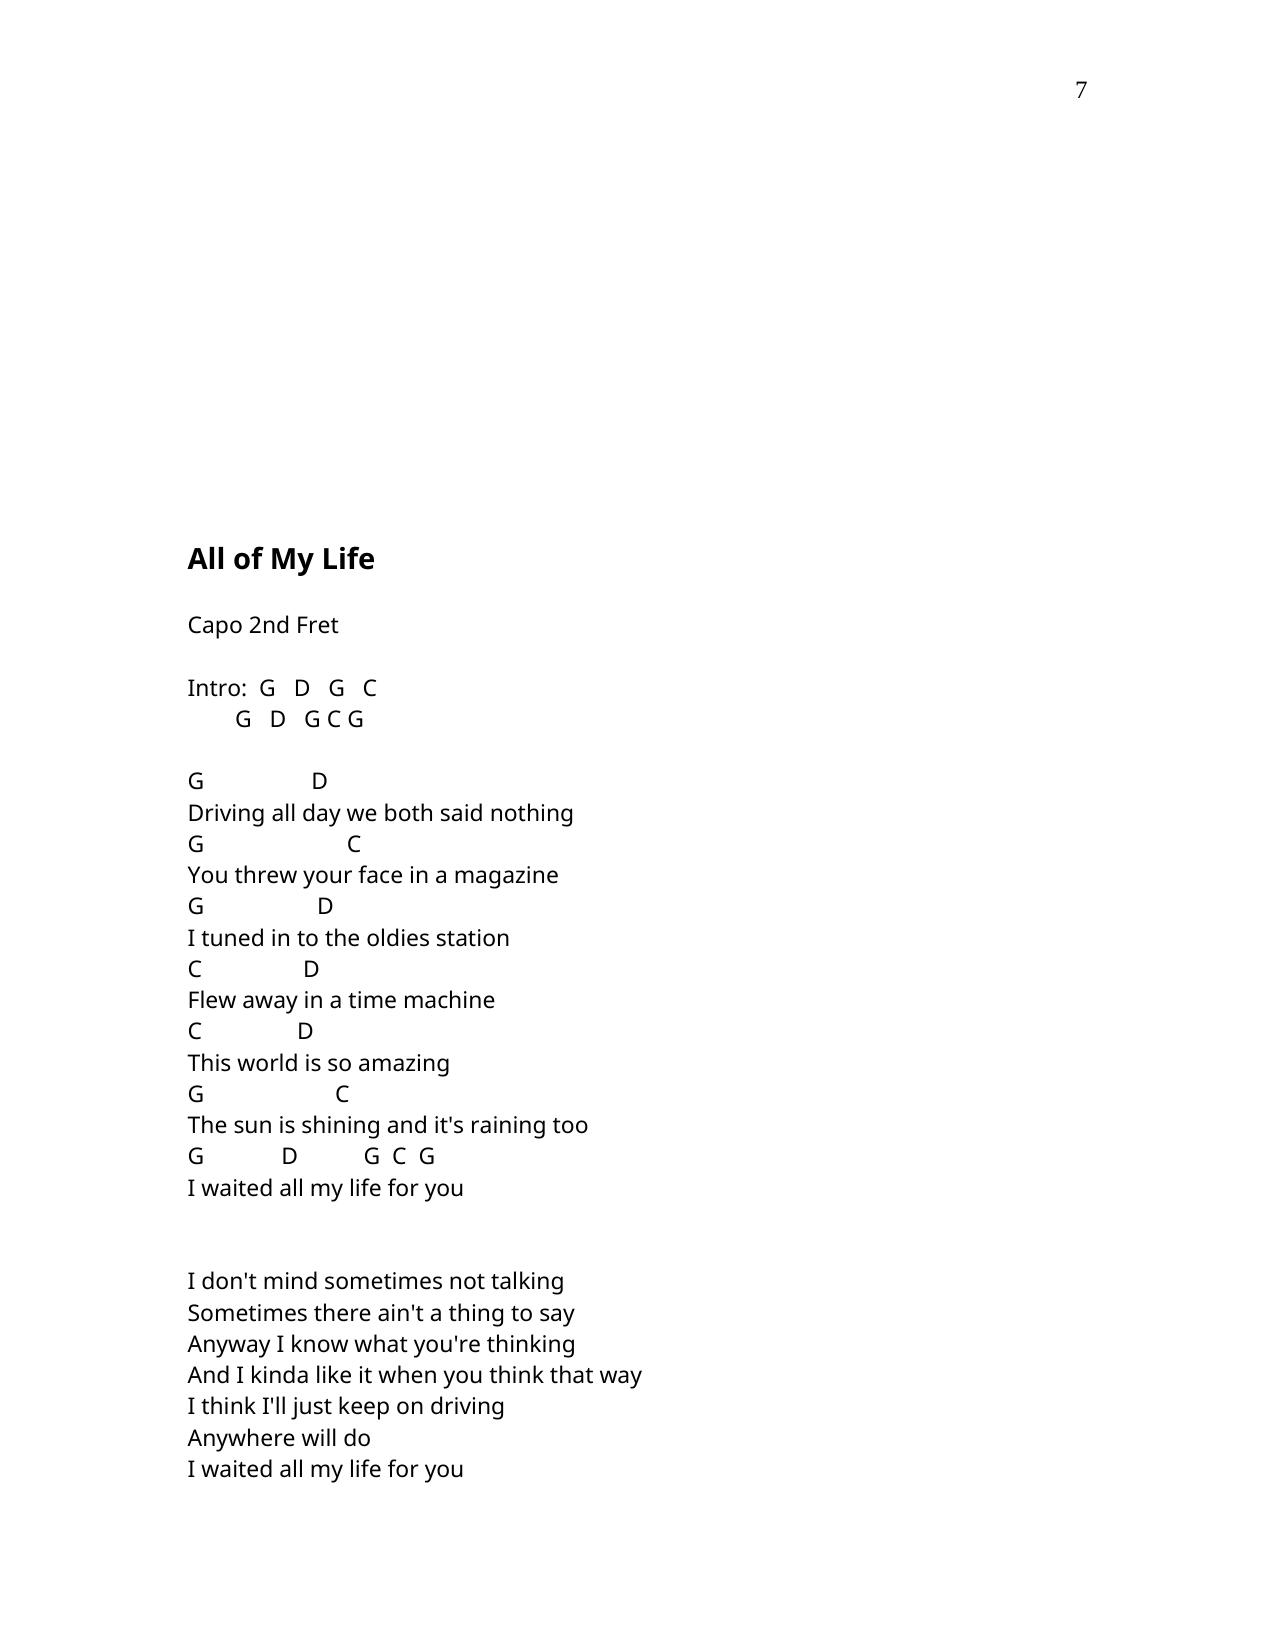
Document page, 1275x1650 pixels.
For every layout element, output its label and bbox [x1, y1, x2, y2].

text [187, 538, 1087, 1484]
